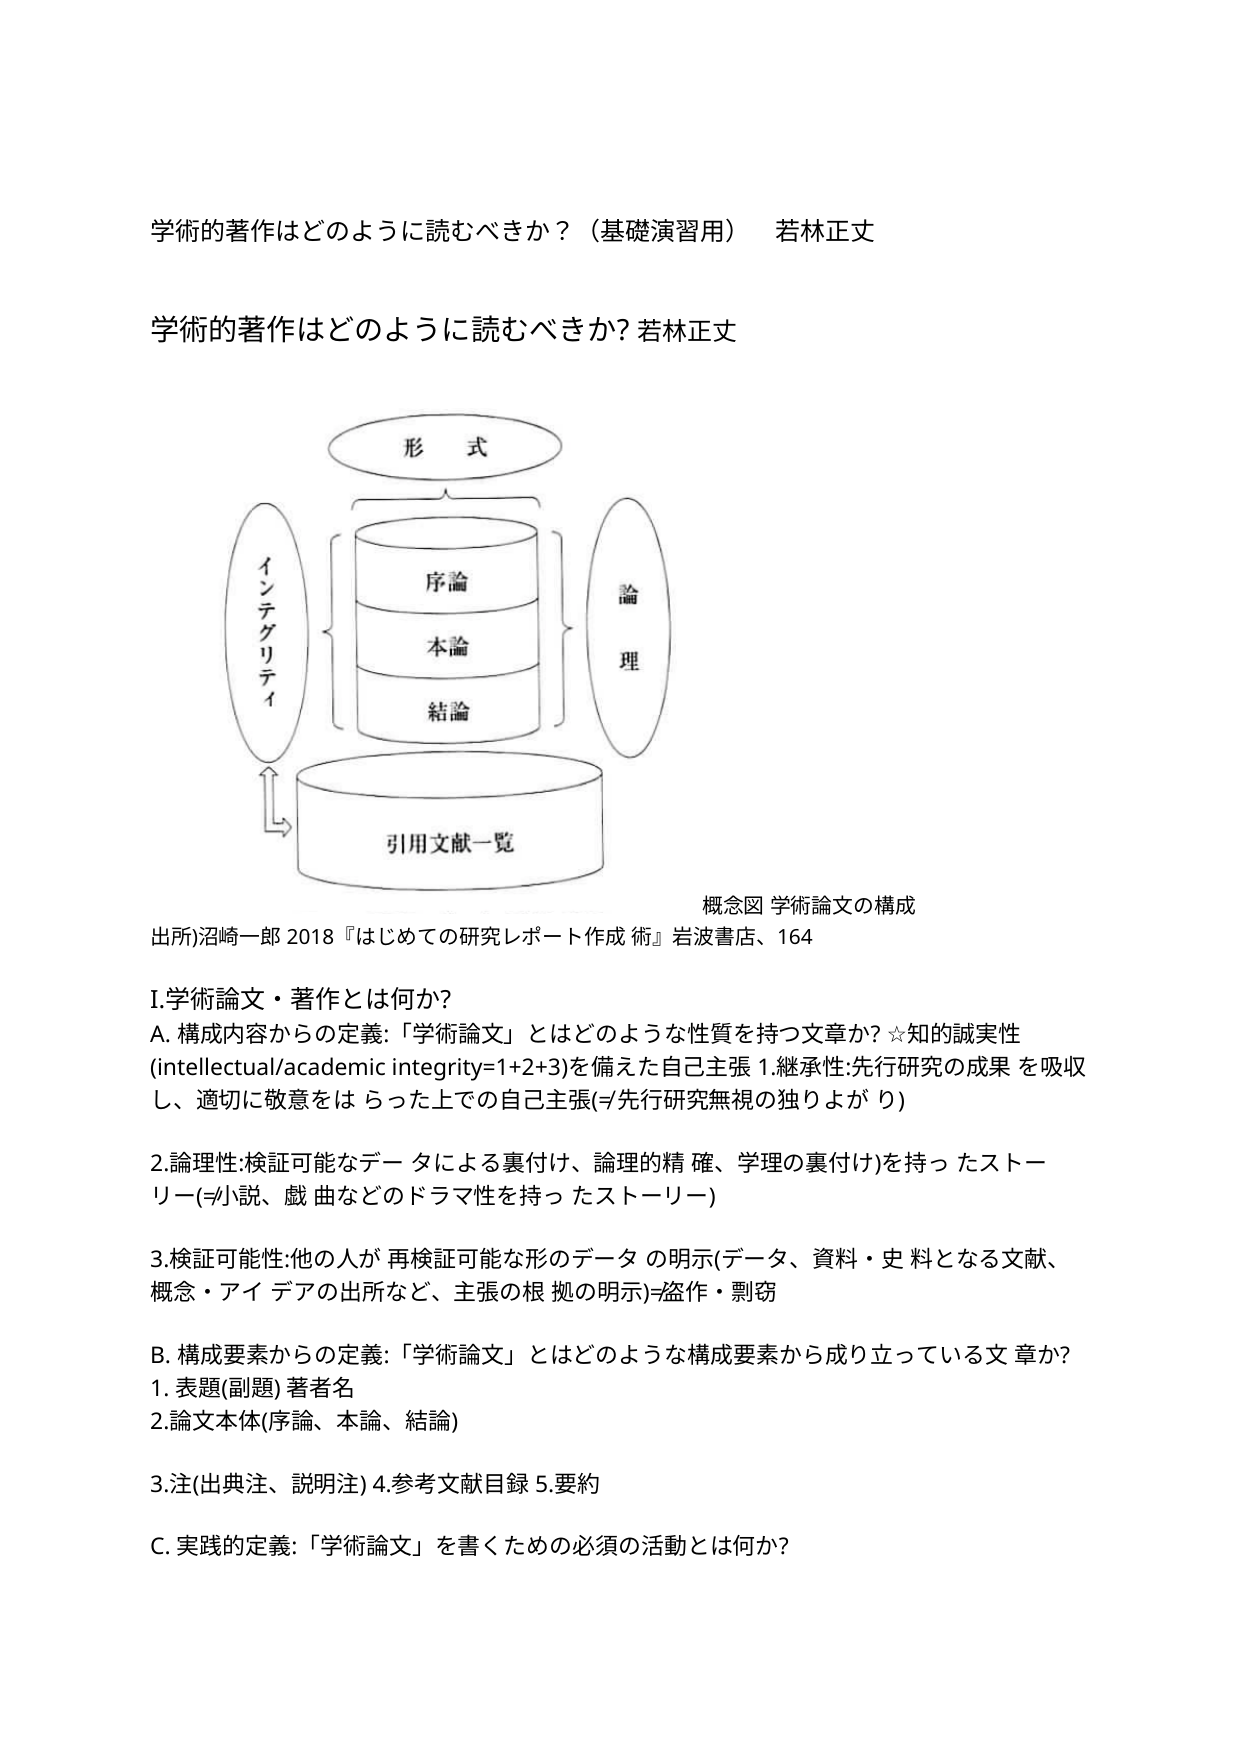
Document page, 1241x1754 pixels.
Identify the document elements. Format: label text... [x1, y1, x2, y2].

text 3.検証可能性:他の人が 再検証可能な形のデータ の明示(データ、資料・史 料となる文献、概念・アイ デアの出所など、主張の根 拠の明示)≠盗作・剽窃 [150, 1241, 1090, 1307]
text 学術的著作はどのように読むべきか? 若林正丈 [150, 307, 1090, 349]
picture [150, 378, 703, 914]
text 学術的著作はどのように読むべきか？（基礎演習用） 若林正丈 [150, 211, 1090, 247]
text 3.注(出典注、説明注) 4.参考文献目録 5.要約 [150, 1466, 1090, 1499]
text I.学術論文・著作とは何か? A. 構成内容からの定義:「学術論文」とはどのような性質を持つ文章か? ☆知的誠実性(intellectual/academic integrity=1+2+3)を備えた自己主張 1.継承性:先行研究の成果 を吸収し、適切に敬意をは らった上での自己主張(≠ 先行研究無視の独りよが り) [150, 979, 1090, 1116]
text 2.論理性:検証可能なデー タによる裏付け、論理的精 確、学理の裏付け)を持っ たストーリー(≠小説、戯 曲などのドラマ性を持っ たストーリー) [150, 1145, 1090, 1212]
text B. 構成要素からの定義:「学術論文」とはどのような構成要素から成り立っている文 章か? 1. 表題(副題) 著者名 2.論文本体(序論、本論、結論) [150, 1337, 1090, 1437]
text C. 実践的定義:「学術論文」を書くための必須の活動とは何か? [150, 1528, 1090, 1562]
